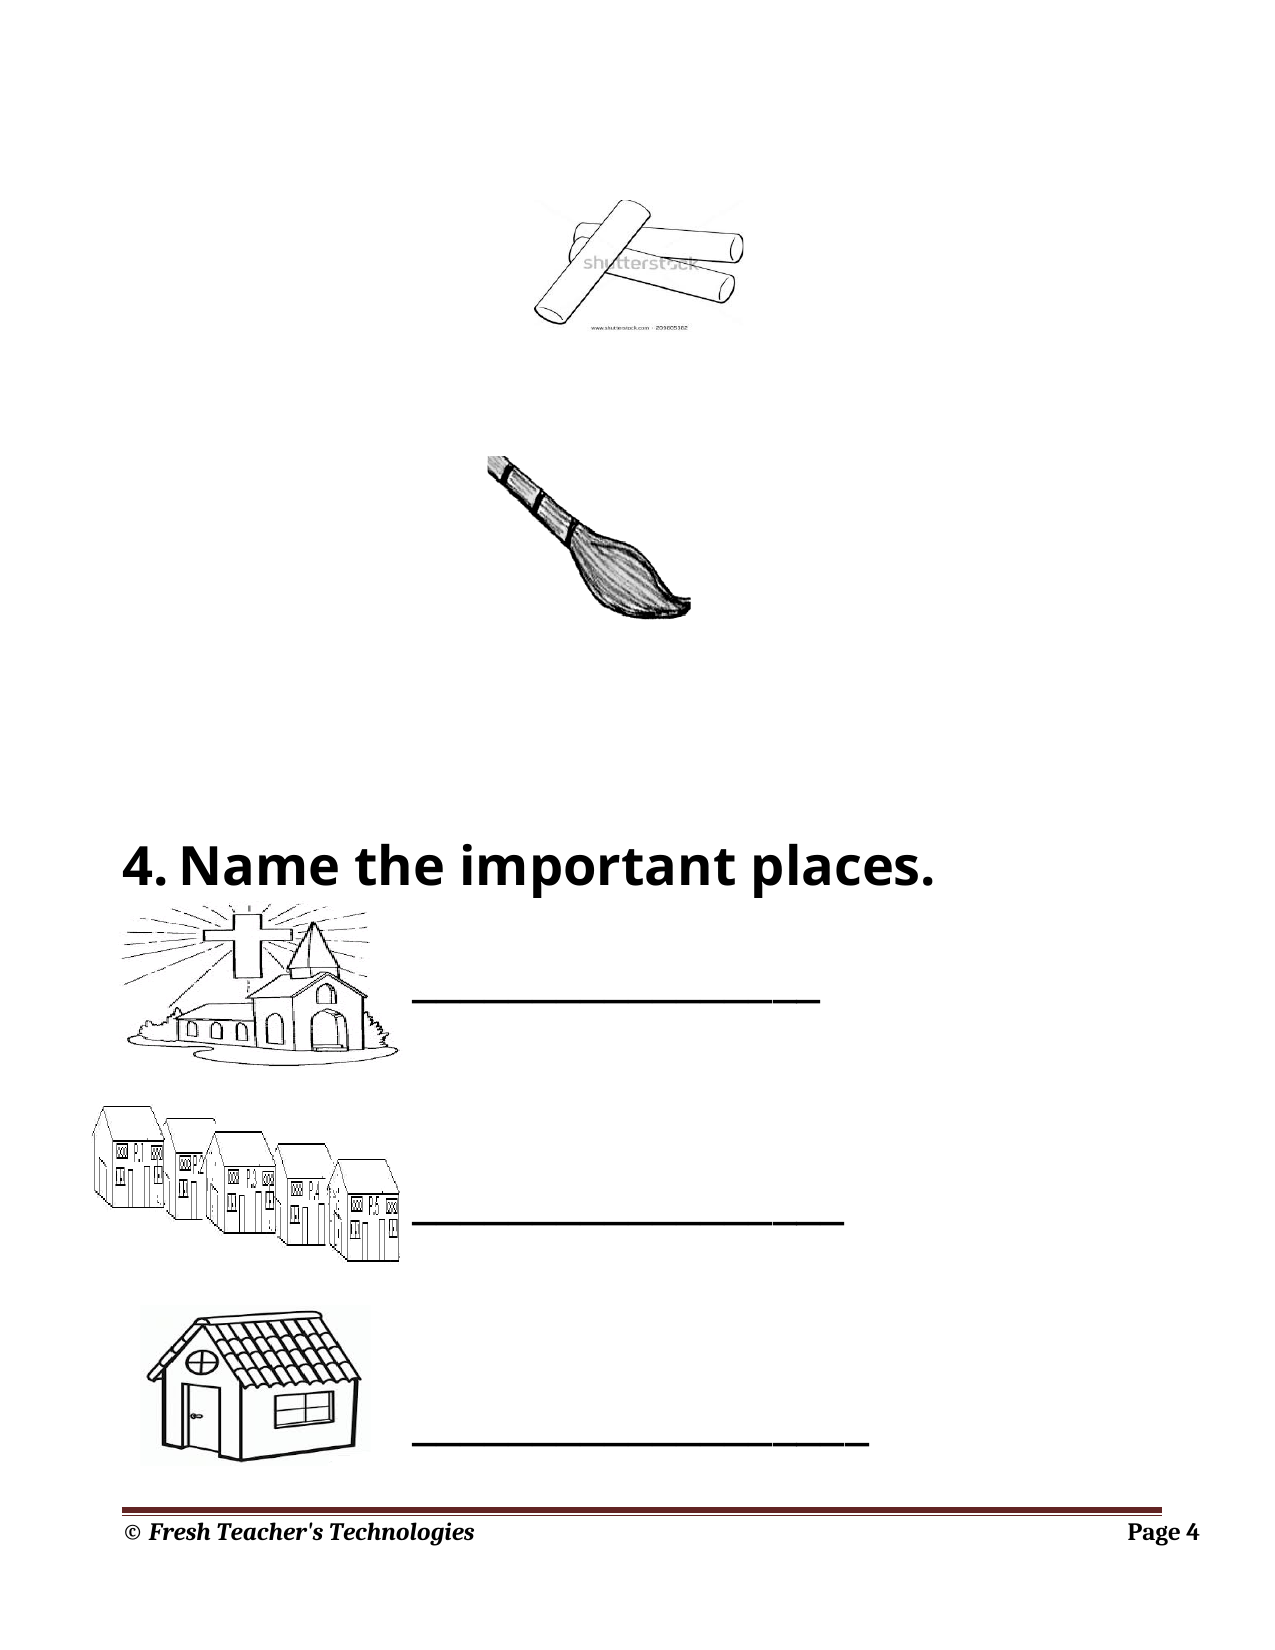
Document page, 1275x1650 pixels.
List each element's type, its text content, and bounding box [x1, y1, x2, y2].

list Name the important places. [122, 827, 1162, 901]
picture [90, 1095, 401, 1269]
list _________________ [403, 938, 1162, 1012]
picture [534, 200, 744, 332]
list ___________________ [387, 1380, 1162, 1454]
picture [140, 1305, 371, 1466]
picture [118, 901, 403, 1068]
list __________________ [401, 1159, 1162, 1233]
